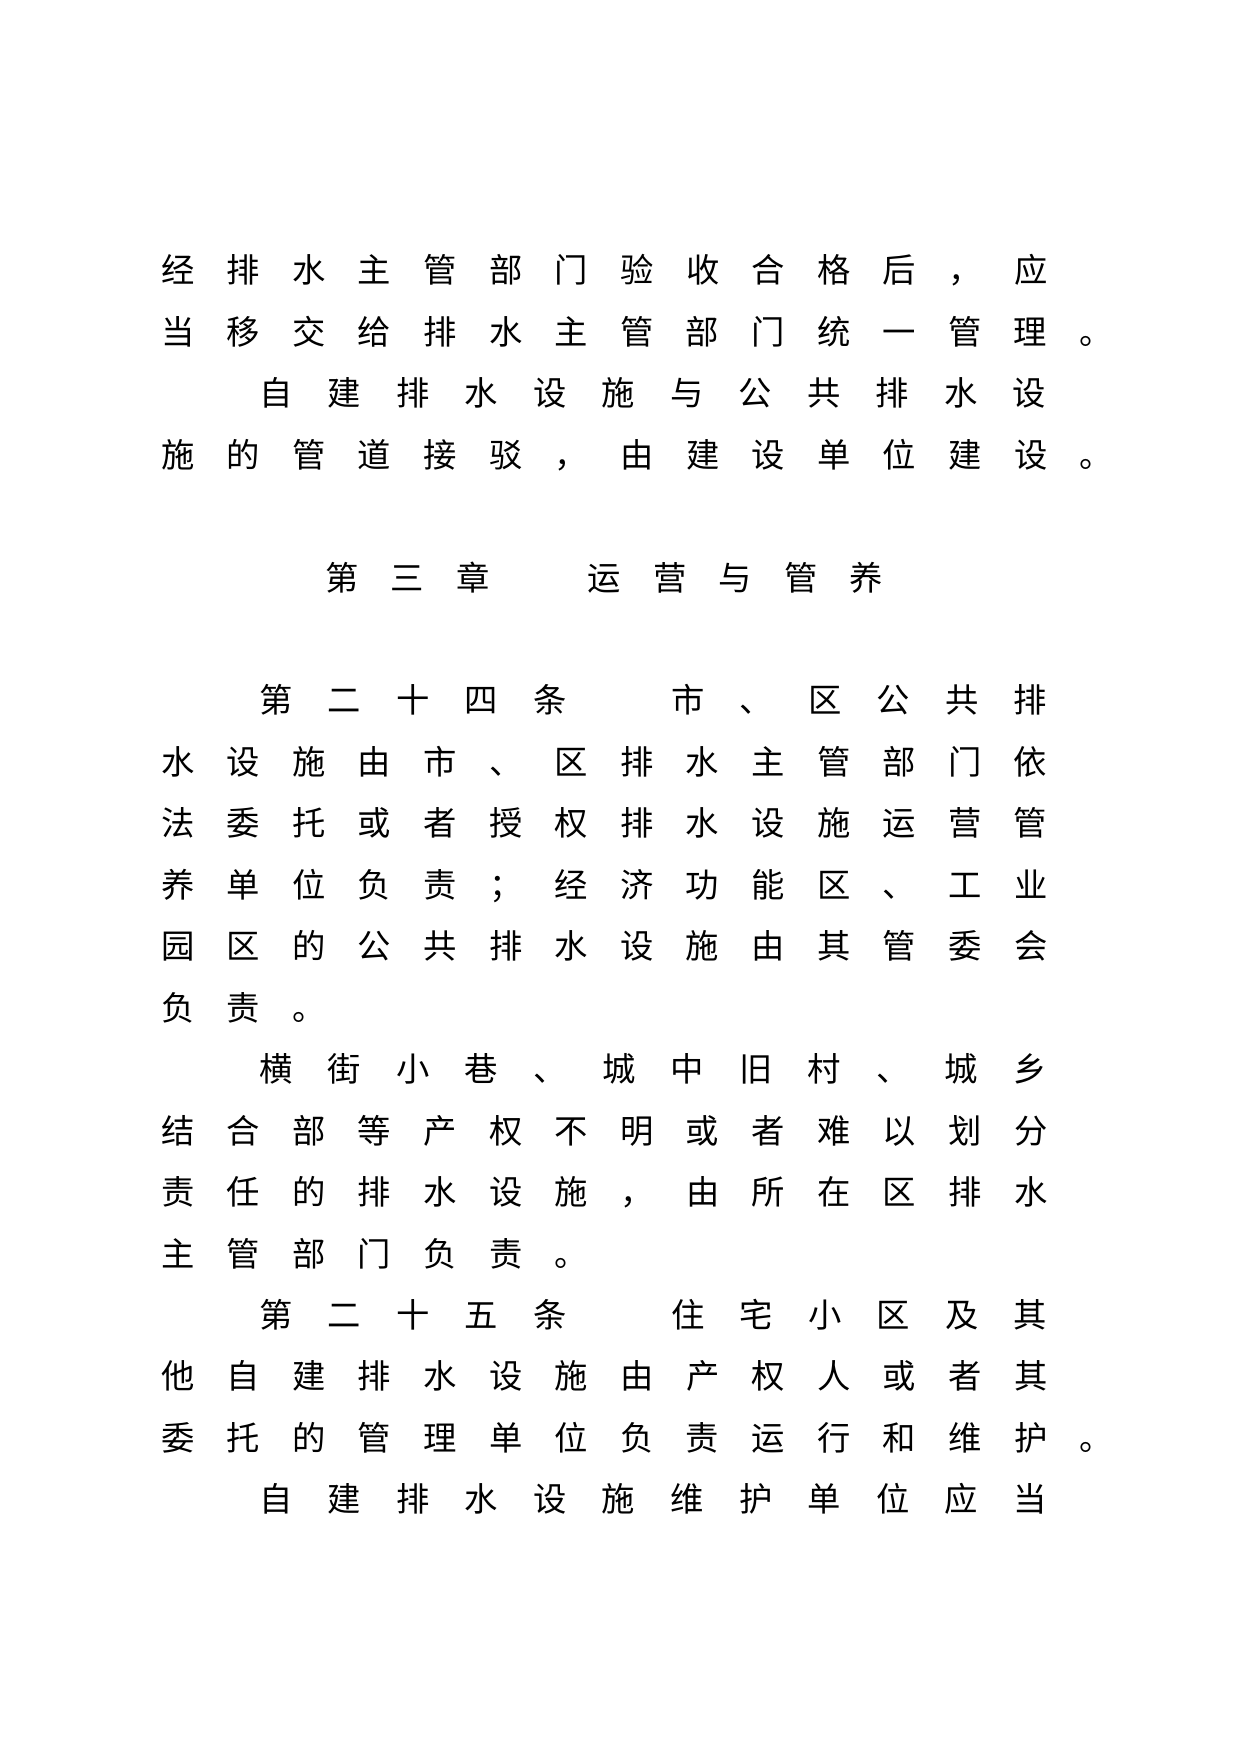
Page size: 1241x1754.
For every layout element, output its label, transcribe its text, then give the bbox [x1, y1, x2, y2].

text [161, 237, 1079, 360]
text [161, 1467, 1079, 1528]
text 自建排水设施与公共排水设施的管道接驳，由建设单位建设。 [161, 360, 1079, 483]
text 第二十四条 市、区公共排水设施由市、区排水主管部门依法委托或者授权排水设施运营管养单位负责；经济功能区、工业园区的公共排水设施由其管委会负责。 [161, 668, 1079, 1036]
text 横街小巷、城中旧村、城乡结合部等产权不明或者难以划分责任的排水设施，由所在区排水主管部门负责。 [161, 1036, 1079, 1282]
text 第三章 运营与管养 [161, 545, 1079, 606]
text 第二十五条 住宅小区及其他自建排水设施由产权人或者其委托的管理单位负责运行和维护。 [161, 1282, 1079, 1467]
